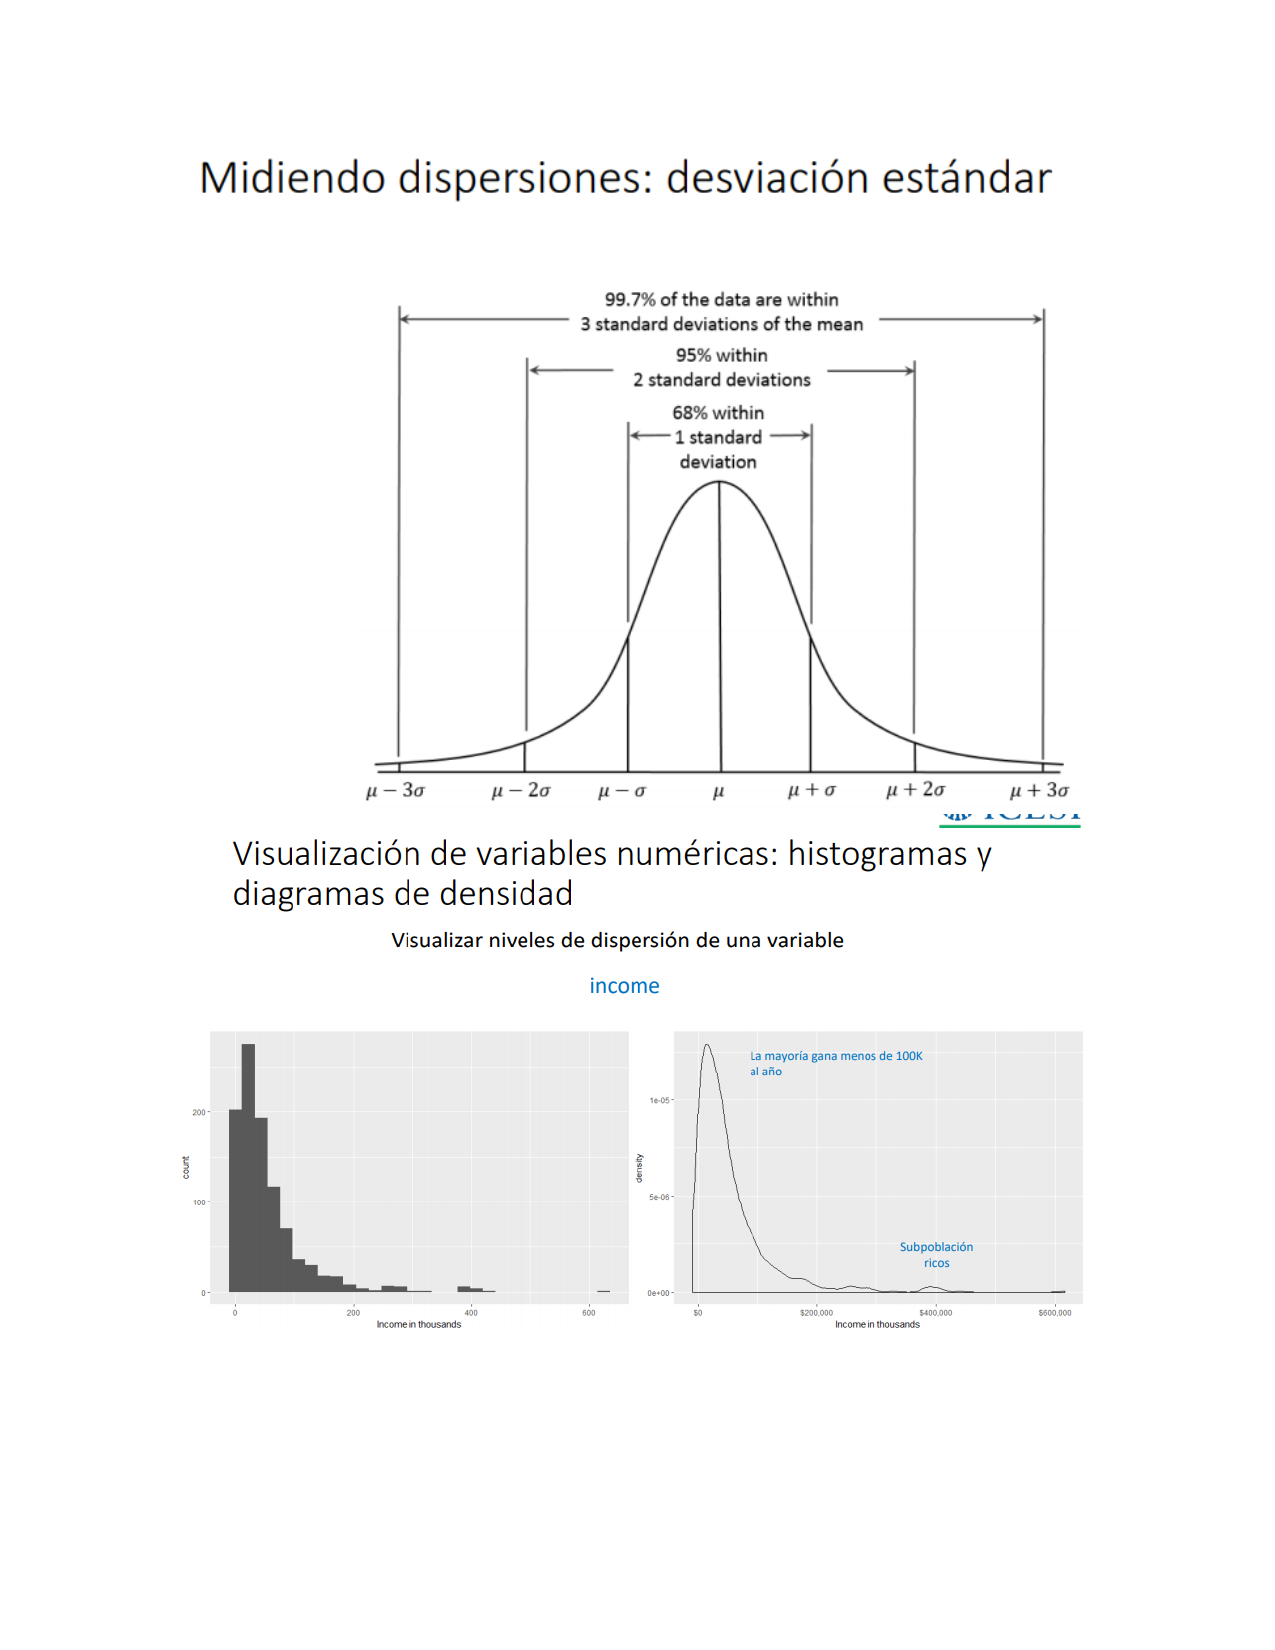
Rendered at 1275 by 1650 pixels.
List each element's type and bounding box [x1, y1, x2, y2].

picture [177, 147, 1098, 811]
picture [177, 814, 1098, 1331]
